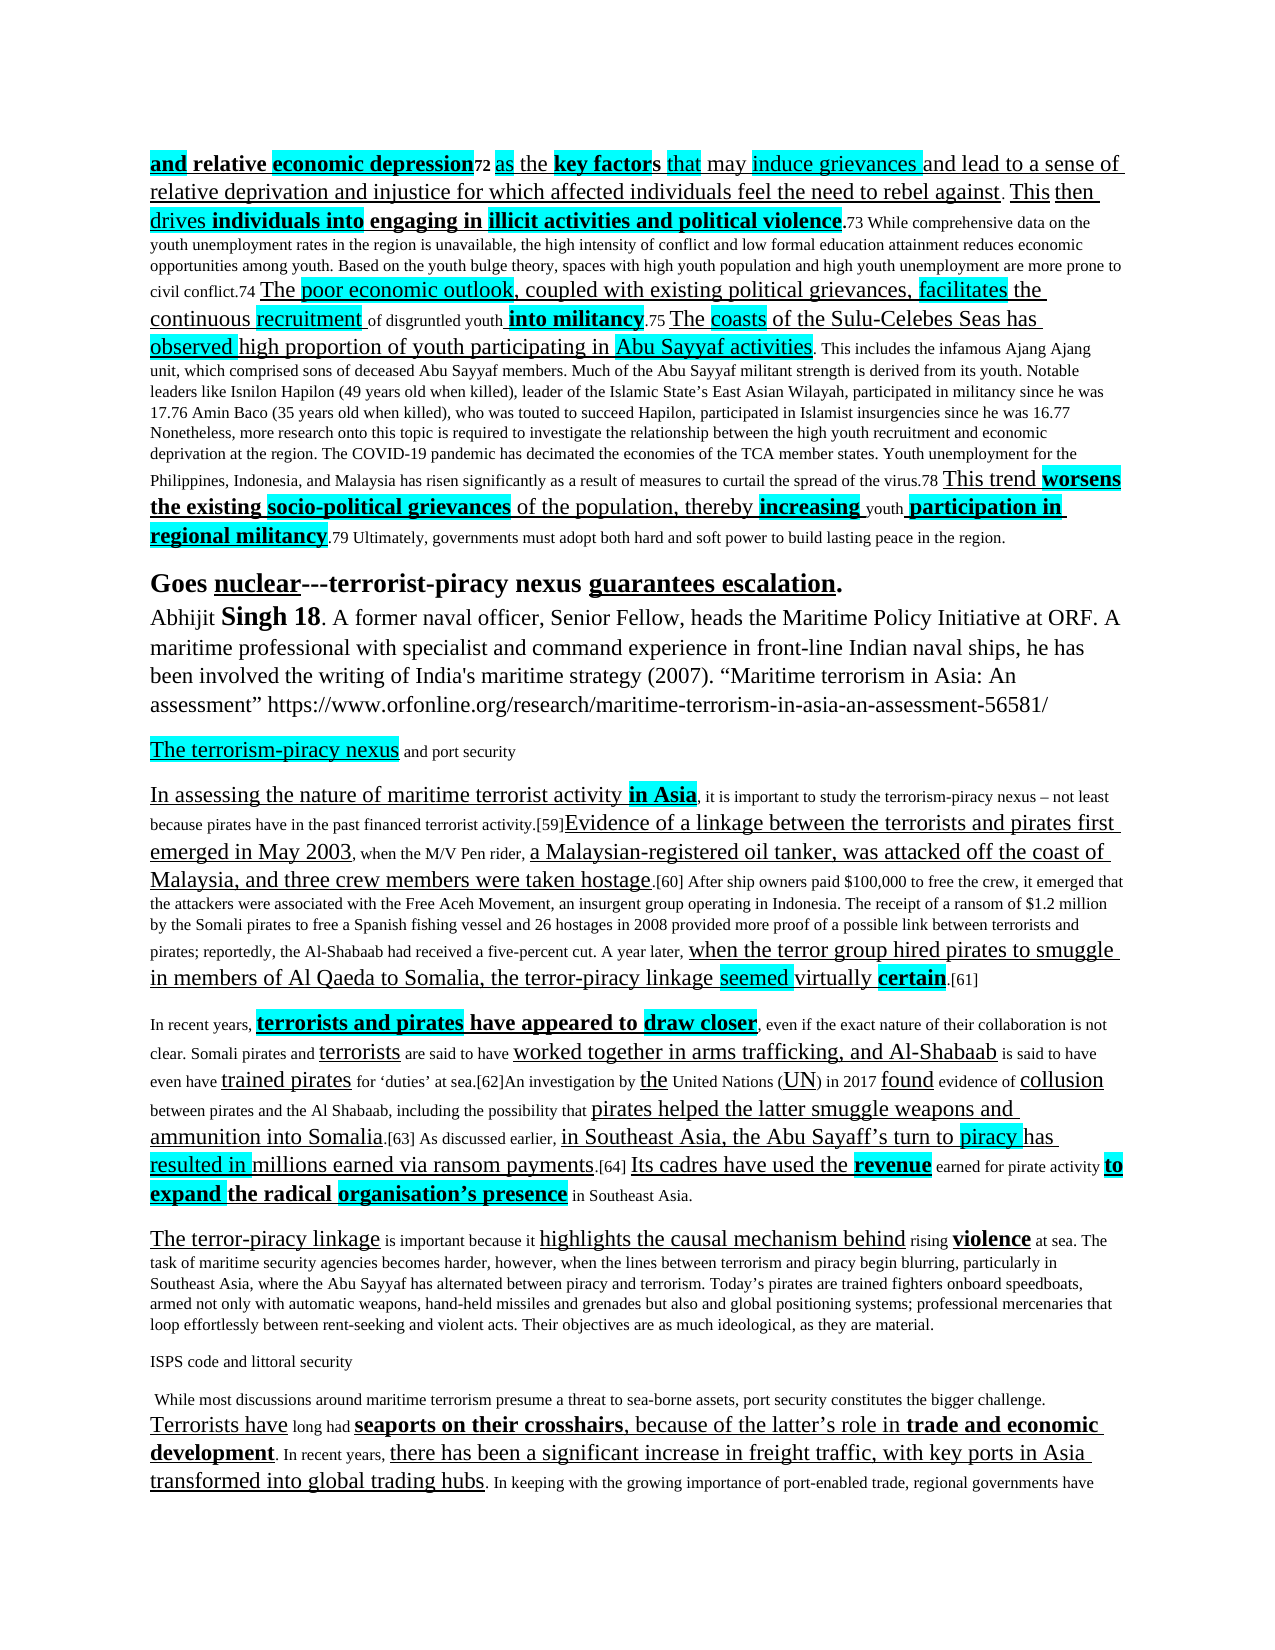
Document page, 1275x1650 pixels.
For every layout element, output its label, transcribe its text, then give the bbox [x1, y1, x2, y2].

subtitle Goes nuclear---terrorist-piracy nexus guarantees escalation. [150, 567, 1125, 598]
text The terror-piracy linkage is important because it highlights the causal mechanism behind rising violence at sea. The task of maritime security agencies becomes harder, however, when the lines between terrorism and piracy begin blurring, particularly in Southeast Asia, where the Abu Sayyaf has alternated between piracy and terrorism. Today’s pirates are trained fighters onboard speedboats, armed not only with automatic weapons, hand-held missiles and grenades but also and global positioning systems; professional mercenaries that loop effortlessly between rent-seeking and violent acts. Their objectives are as much ideological, as they are material. [150, 1225, 1125, 1334]
text The terrorism-piracy nexus and port security [399, 736, 1125, 762]
text In recent years, terrorists and pirates have appeared to draw closer, even if the exact nature of their collaboration is not clear. Somali pirates and terrorists are said to have worked together in arms trafficking, and Al-Shabaab is said to have even have trained pirates for ‘duties’ at sea.[62]An investigation by the United Nations (UN) in 2017 found evidence of collusion between pirates and the Al Shabaab, including the possibility that pirates helped the latter smuggle weapons and ammunition into Somalia.[63] As discussed earlier, in Southeast Asia, the Abu Sayaff’s turn to piracy has resulted in millions earned via ransom payments.[64] Its cadres have used the revenue earned for pirate activity to expand the radical organisation’s presence in Southeast Asia. [150, 1009, 1125, 1206]
text In assessing the nature of maritime terrorist activity in Asia, it is important to study the terrorism-piracy nexus – not least because pirates have in the past financed terrorist activity.[59]Evidence of a linkage between the terrorists and pirates first emerged in May 2003, when the M/V Pen rider, a Malaysian-registered oil tanker, was attacked off the coast of Malaysia, and three crew members were taken hostage.[60] After ship owners paid $100,000 to free the crew, it emerged that the attackers were associated with the Free Aceh Movement, an insurgent group operating in Indonesia. The receipt of a ransom of $1.2 million by the Somali pirates to free a Spanish fishing vessel and 26 hostages in 2008 provided more proof of a possible link between terrorists and pirates; reportedly, the Al-Shabaab had received a five-percent cut. A year later, when the terror group hired pirates to smuggle in members of Al Qaeda to Somalia, the terror-piracy linkage seemed virtually certain.[61] [150, 781, 1125, 991]
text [150, 1389, 1125, 1494]
text Abhijit Singh 18. A former naval officer, Senior Fellow, heads the Maritime Policy Initiative at ORF. A maritime professional with specialist and command experience in front-line Indian naval ships, he has been involved the writing of India's maritime strategy (2007). “Maritime terrorism in Asia: An assessment” https://www.orfonline.org/research/maritime-terrorism-in-asia-an-assessment-56581/ [150, 601, 1125, 717]
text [150, 150, 1125, 548]
text ISPS code and littoral security [150, 1352, 1125, 1371]
